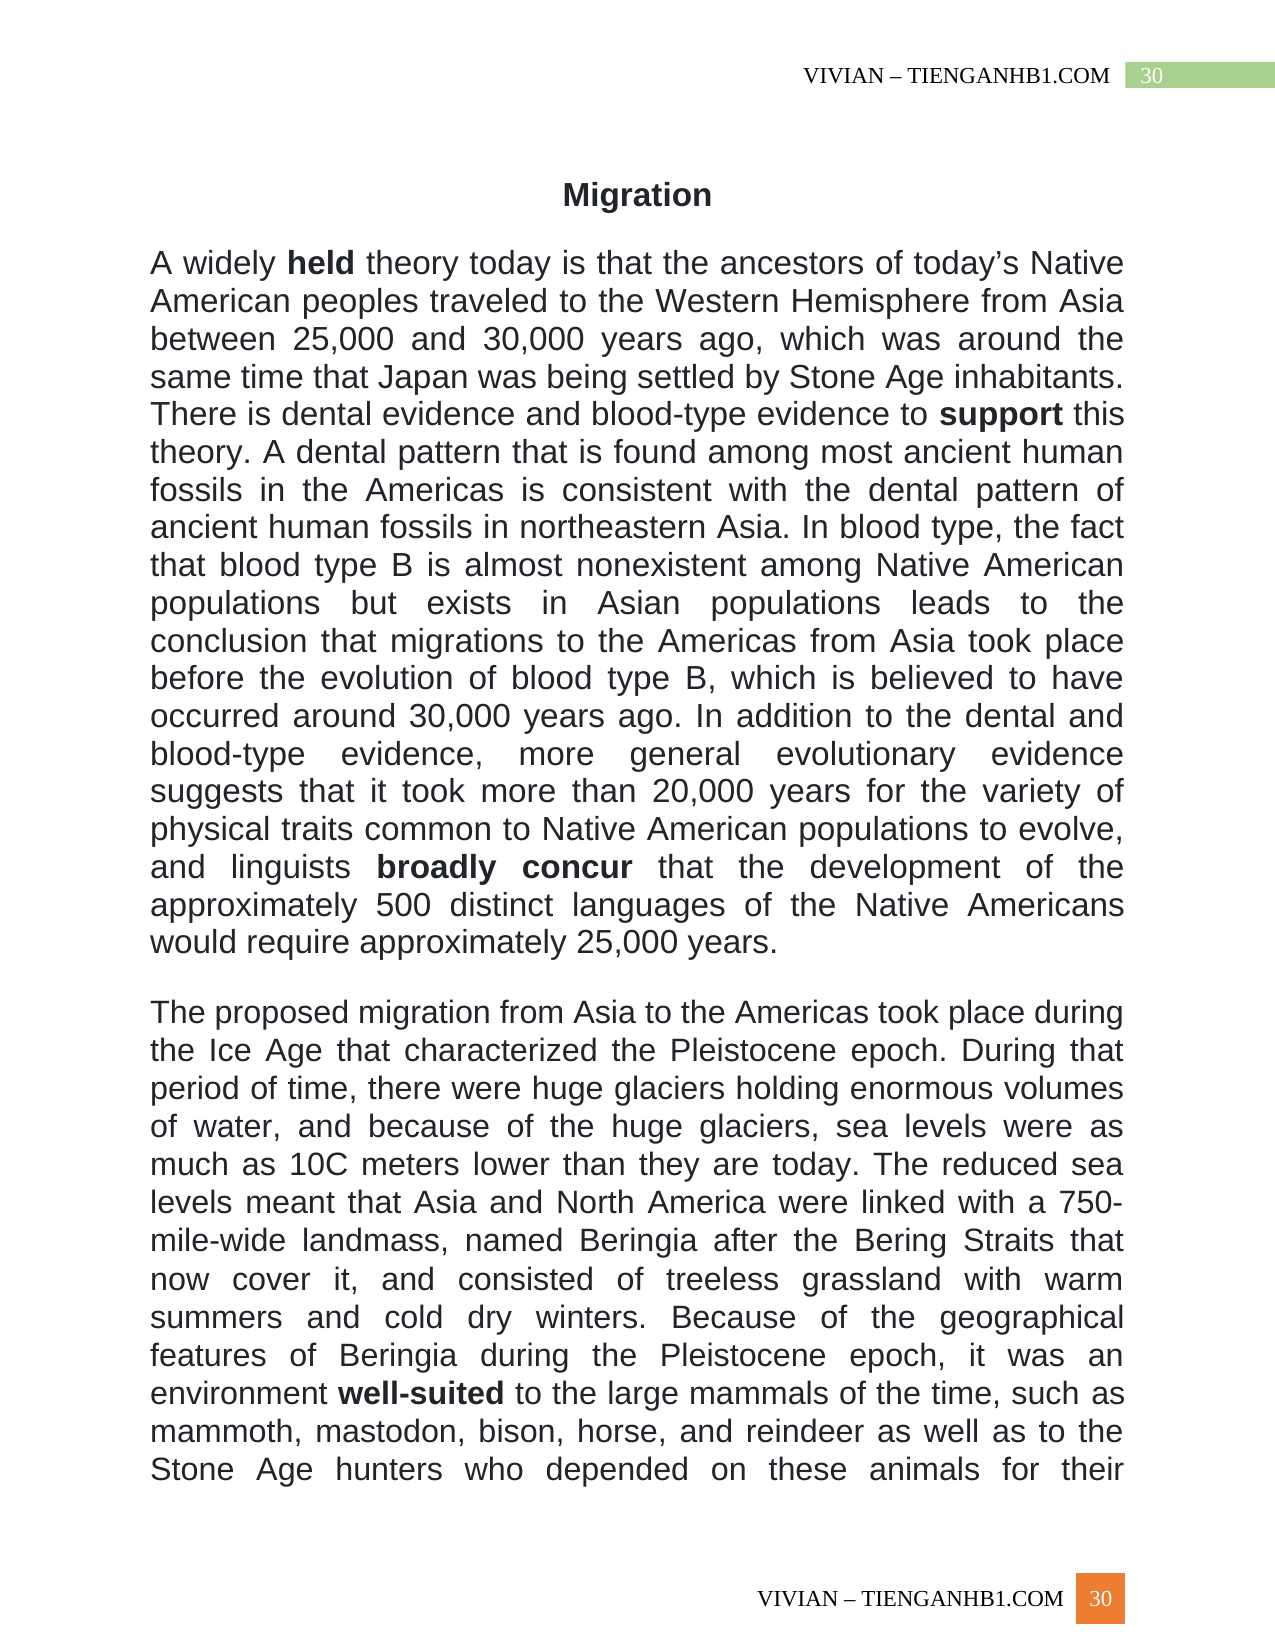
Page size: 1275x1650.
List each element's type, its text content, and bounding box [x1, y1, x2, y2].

text Migration [150, 175, 1125, 214]
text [150, 1373, 1125, 1487]
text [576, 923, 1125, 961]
text A widely held theory today is that the ancestors of today’s Native American peoples traveled to the Western Hemisphere from Asia between 25,000 and 30,000 years ago, which was around the same time that Japan was being settled by Stone Age inhabitants. There is dental evidence and blood-type evidence to support this theory. A dental pattern that is found among most ancient human fossils in the Americas is consistent with the dental pattern of ancient human fossils in northeastern Asia. In blood type, the fact that blood type B is almost nonexistent among Native American populations but exists in Asian populations leads to the conclusion that migrations to the Americas from Asia took place before the evolution of blood type B, which is believed to have occurred around 30,000 years ago. In addition to the dental and blood-type evidence, more general evolutionary evidence suggests that it took more than 20,000 years for the variety of physical traits common to Native American populations to evolve, and linguists broadly concur that the development of the approximately 500 distinct languages of the Native Americans would require approximately 25,000 years. [150, 244, 1125, 545]
